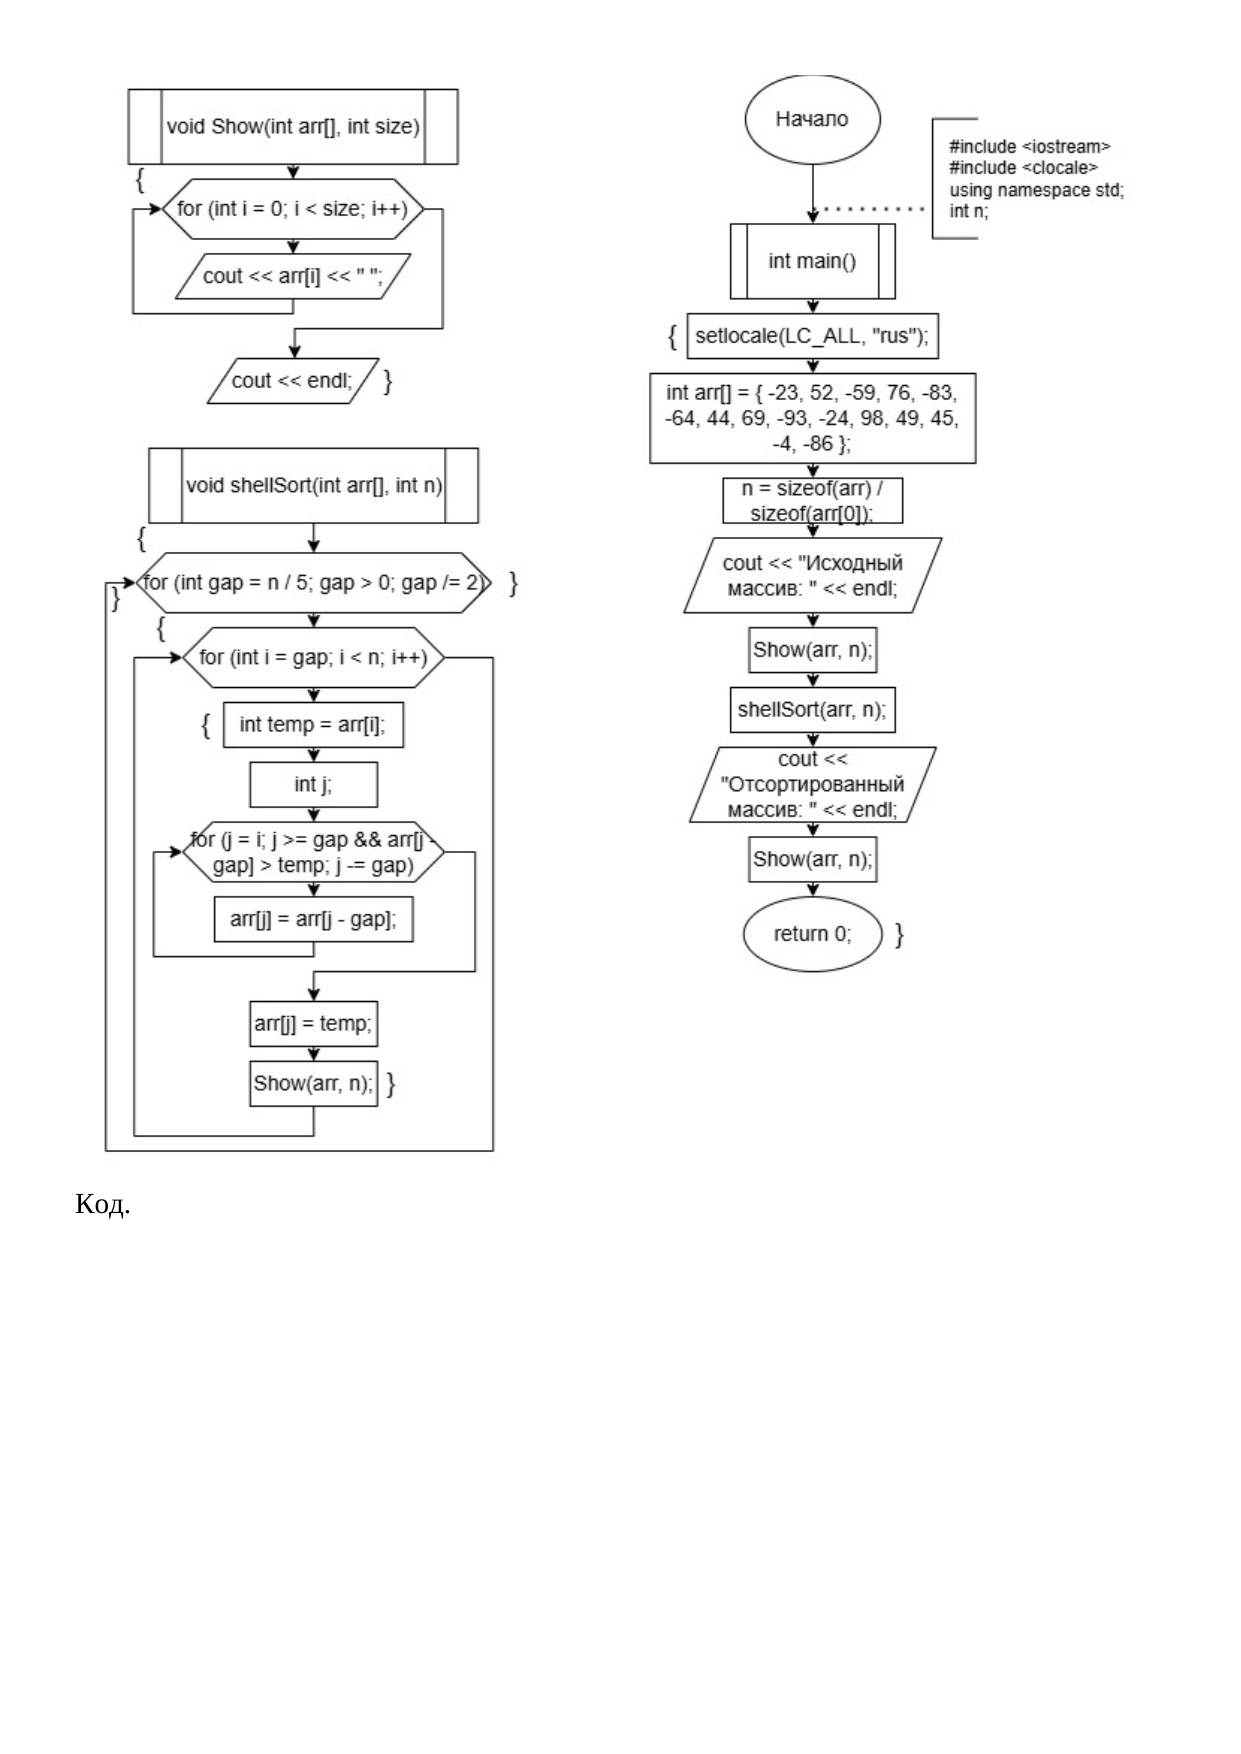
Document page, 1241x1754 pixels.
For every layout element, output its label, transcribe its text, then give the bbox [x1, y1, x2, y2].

text Код. [75, 1186, 1165, 1219]
